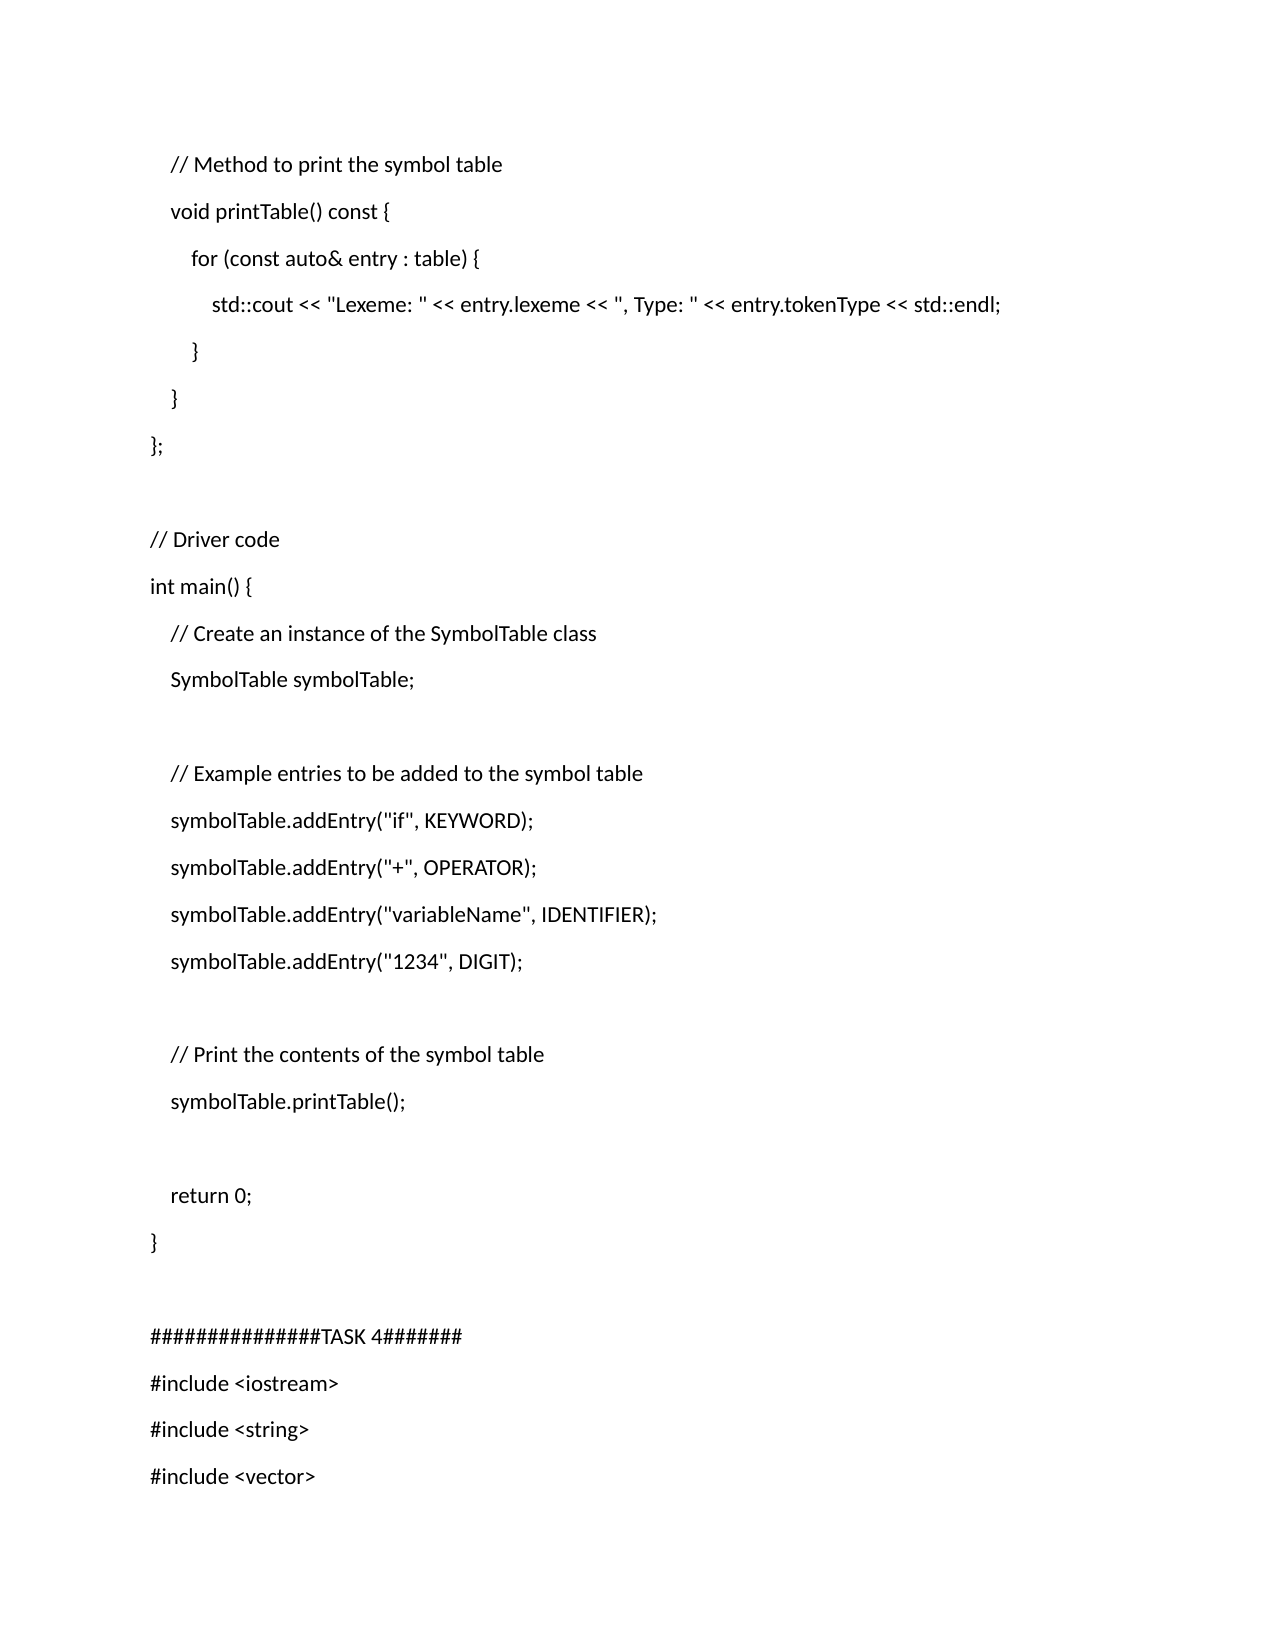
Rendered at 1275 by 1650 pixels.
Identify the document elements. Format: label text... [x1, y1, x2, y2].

text // Print the contents of the symbol table [150, 1041, 1125, 1069]
text #include <vector> [150, 1462, 1125, 1491]
text return 0; [150, 1181, 1125, 1209]
text symbolTable.addEntry("1234", DIGIT); [150, 947, 1125, 975]
text // Example entries to be added to the symbol table [150, 759, 1125, 787]
text symbolTable.addEntry("if", KEYWORD); [150, 806, 1125, 834]
text }; [150, 431, 1125, 459]
text symbolTable.addEntry("+", OPERATOR); [150, 853, 1125, 881]
text ###############TASK 4####### [150, 1322, 1125, 1350]
text // Driver code [150, 525, 1125, 553]
text // Method to print the symbol table [150, 150, 1125, 178]
text std::cout << "Lexeme: " << entry.lexeme << ", Type: " << entry.tokenType << std::endl; [150, 291, 1125, 319]
text } [150, 337, 1125, 366]
text } [150, 1228, 1125, 1256]
text SymbolTable symbolTable; [150, 666, 1125, 694]
text #include <string> [150, 1416, 1125, 1444]
text symbolTable.addEntry("variableName", IDENTIFIER); [150, 900, 1125, 928]
text } [150, 384, 1125, 412]
text for (const auto& entry : table) { [150, 244, 1125, 272]
text #include <iostream> [150, 1369, 1125, 1397]
text int main() { [150, 572, 1125, 600]
text void printTable() const { [150, 197, 1125, 225]
text symbolTable.printTable(); [150, 1087, 1125, 1116]
text // Create an instance of the SymbolTable class [150, 619, 1125, 647]
